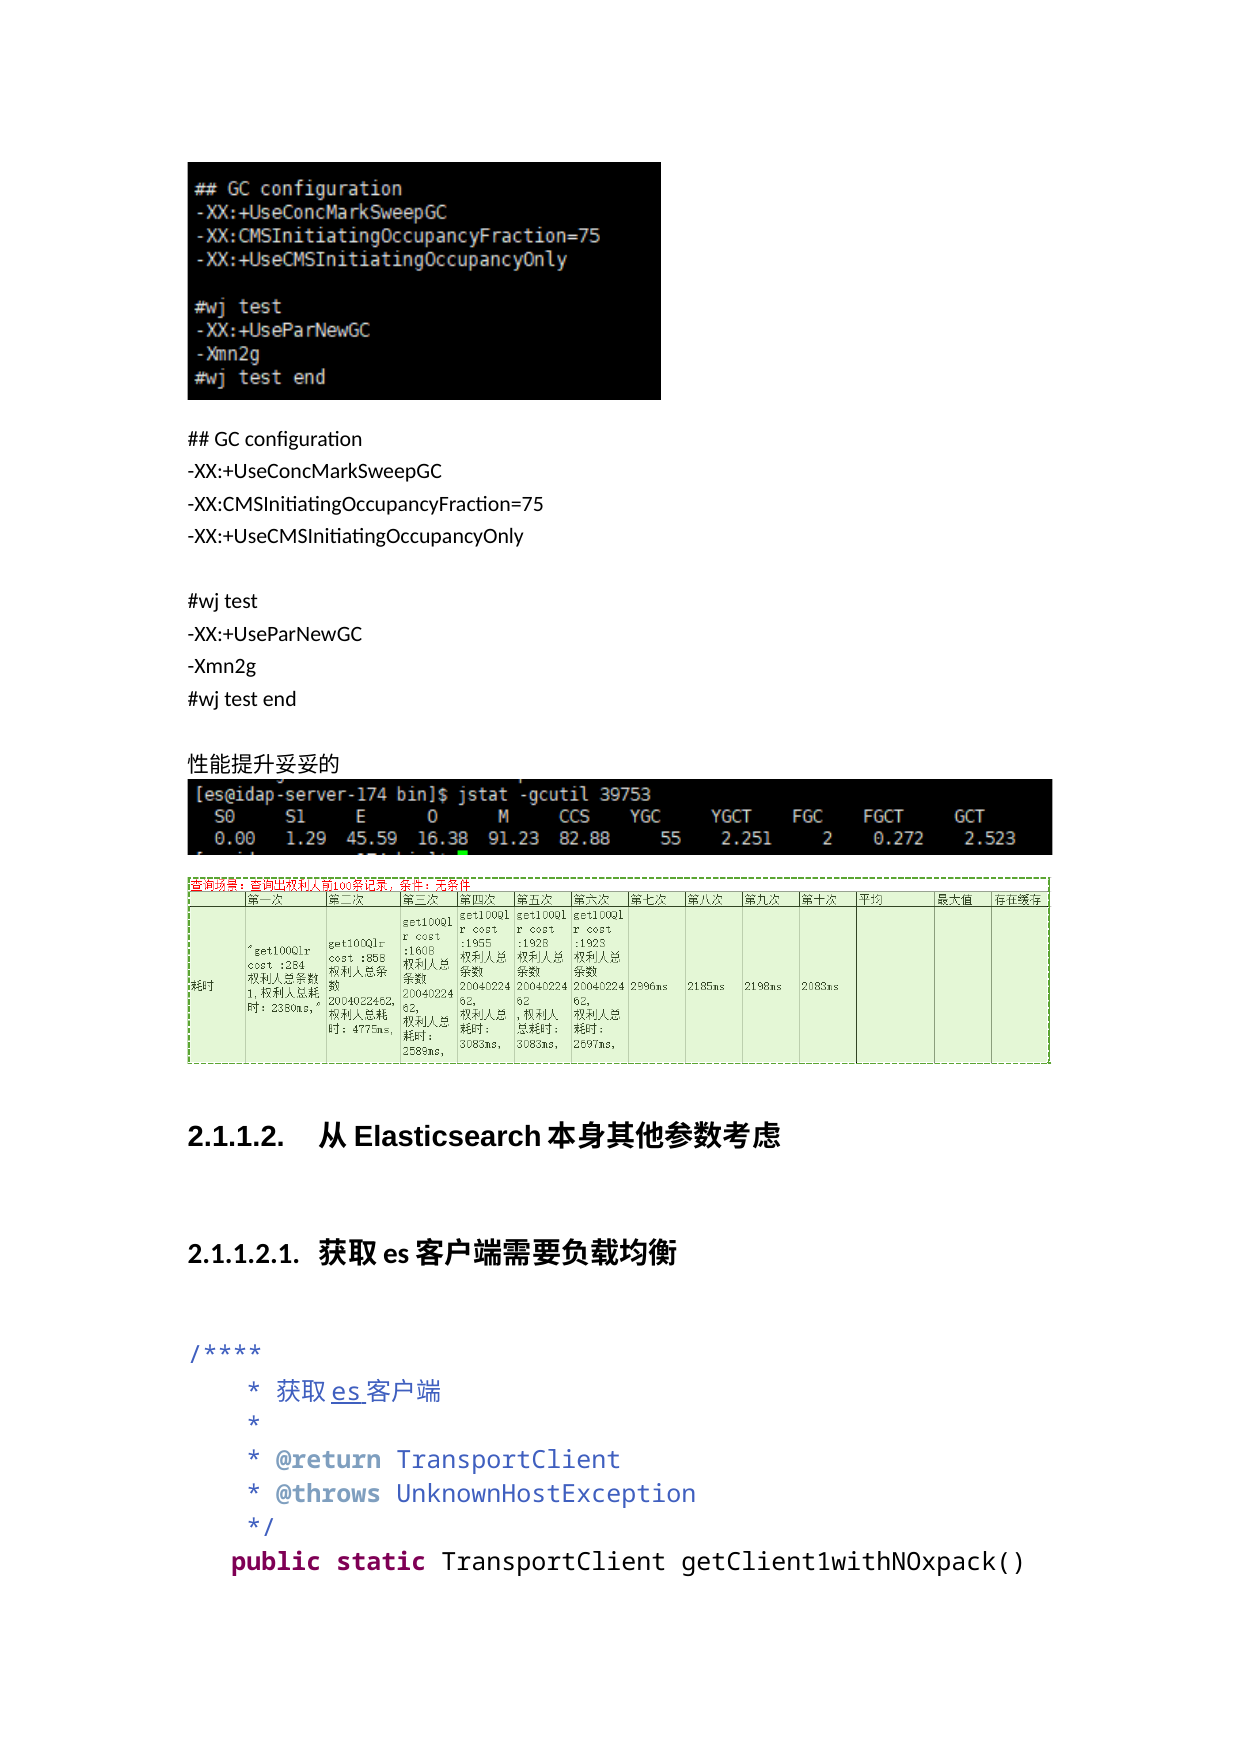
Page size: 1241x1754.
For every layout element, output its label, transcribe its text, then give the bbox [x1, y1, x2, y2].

text */ [187, 1511, 1053, 1544]
text #wj test end [187, 682, 1053, 714]
picture [187, 162, 661, 400]
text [187, 1544, 1053, 1579]
text /**** [187, 1338, 1053, 1372]
text * 获取es客户端 [187, 1372, 1053, 1408]
text -XX:+UseCMSInitiatingOccupancyOnly [187, 519, 1053, 552]
text -XX:CMSInitiatingOccupancyFraction=75 [187, 487, 1053, 519]
subtitle 从Elasticsearch本身其他参数考虑 [187, 1101, 1053, 1166]
text * @throws UnknownHostException [187, 1476, 1053, 1511]
text * [187, 1408, 1053, 1442]
text -Xmn2g [187, 649, 1053, 682]
subtitle 获取es客户端需要负载均衡 [187, 1219, 1053, 1284]
text * @return TransportClient [187, 1442, 1053, 1476]
text -XX:+UseParNewGC [187, 617, 1053, 649]
text #wj test [187, 584, 1053, 617]
text -XX:+UseConcMarkSweepGC [187, 454, 1053, 487]
picture [187, 779, 1053, 855]
text 性能提升妥妥的 [187, 747, 1053, 779]
text ## GC configuration [187, 422, 1053, 454]
picture [187, 877, 1052, 1064]
